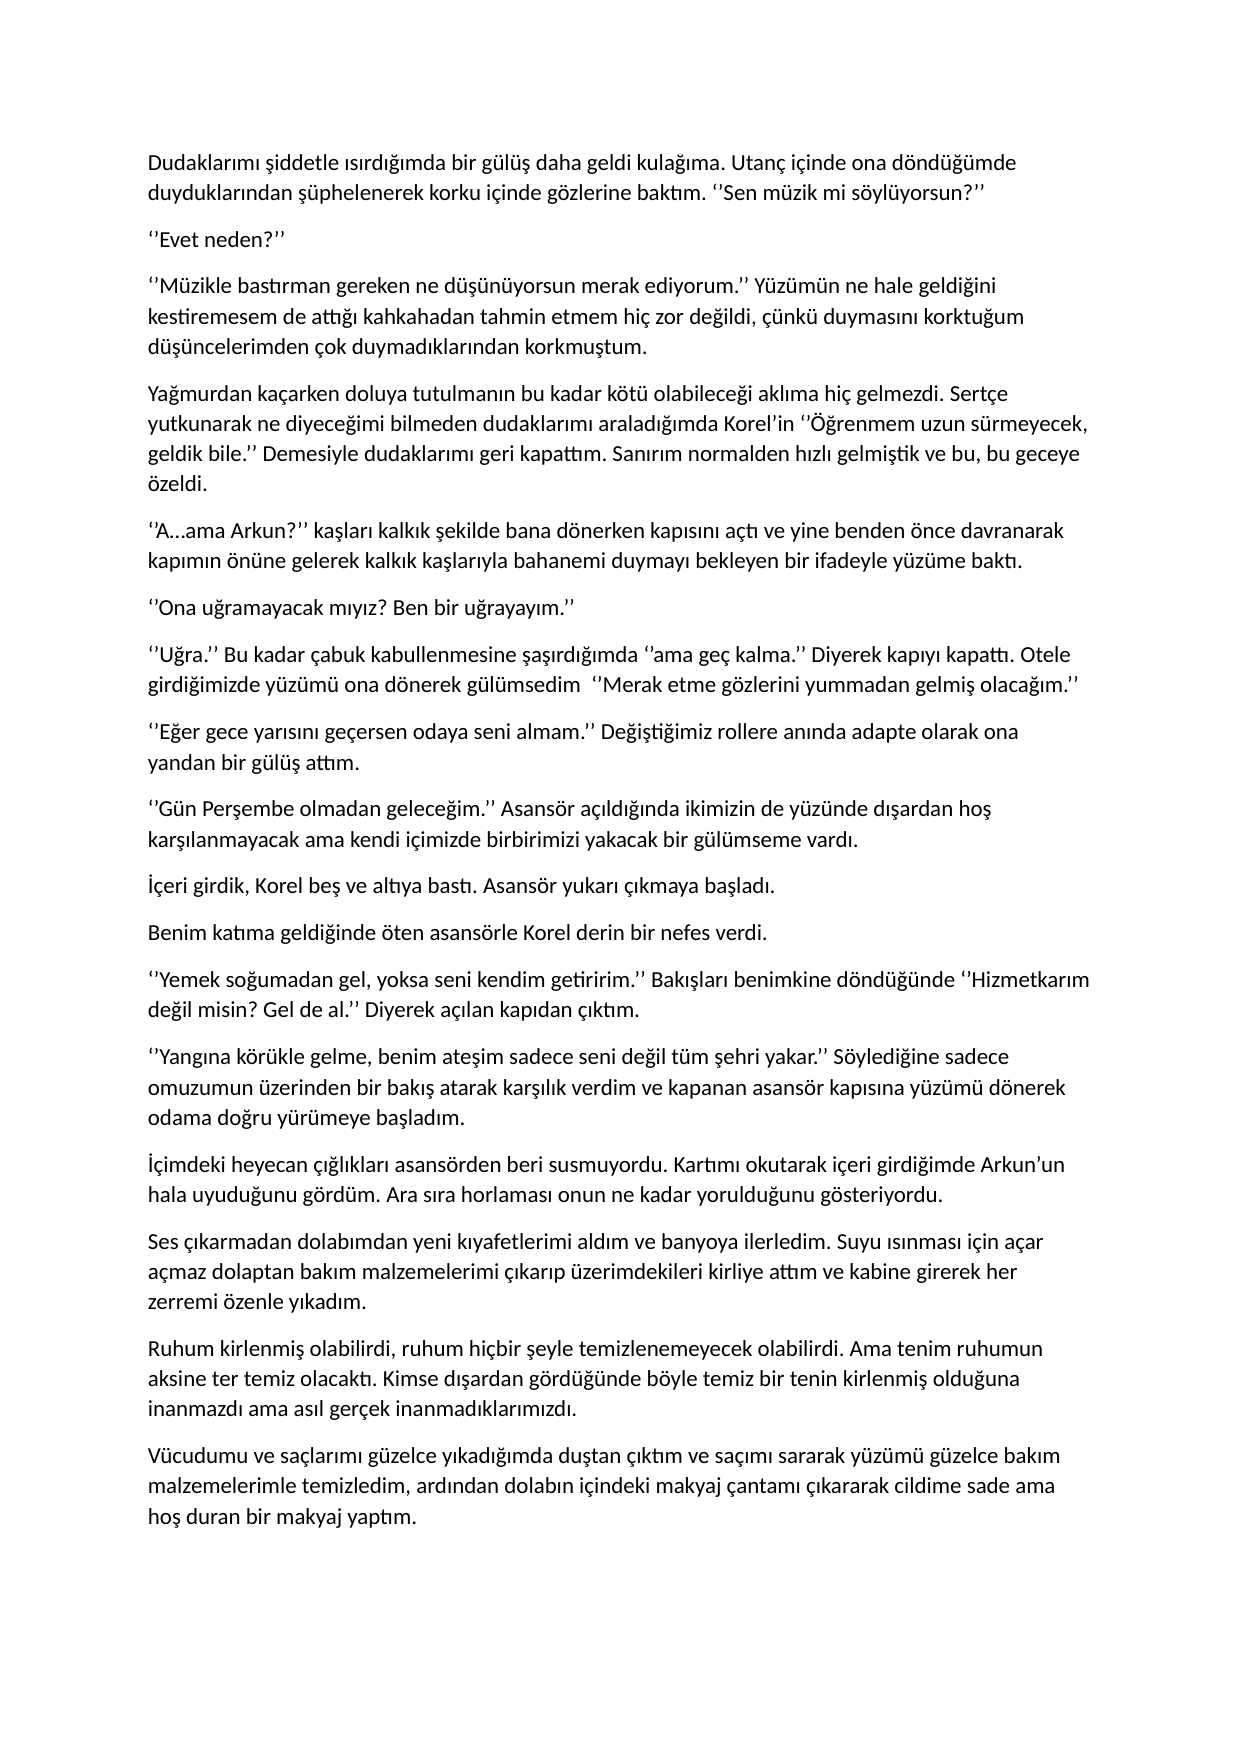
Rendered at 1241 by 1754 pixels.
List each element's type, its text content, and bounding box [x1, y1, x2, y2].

text Ses çıkarmadan dolabımdan yeni kıyafetlerimi aldım ve banyoya ilerledim. Suyu ısınması için açar açmaz dolaptan bakım malzemelerimi çıkarıp üzerimdekileri kirliye attım ve kabine girerek her zerremi özenle yıkadım. [148, 1227, 1093, 1315]
text ‘’Yangına körükle gelme, benim ateşim sadece seni değil tüm şehri yakar.’’ Söylediğine sadece omuzumun üzerinden bir bakış atarak karşılık verdim ve kapanan asansör kapısına yüzümü dönerek odama doğru yürümeye başladım. [148, 1042, 1093, 1131]
text ‘’Evet neden?’’ [148, 225, 1093, 253]
text ‘’Gün Perşembe olmadan geleceğim.’’ Asansör açıldığında ikimizin de yüzünde dışardan hoş karşılanmayacak ama kendi içimizde birbirimizi yakacak bir gülümseme vardı. [148, 794, 1093, 853]
text ‘’A…ama Arkun?’’ kaşları kalkık şekilde bana dönerken kapısını açtı ve yine benden önce davranarak kapımın önüne gelerek kalkık kaşlarıyla bahanemi duymayı bekleyen bir ifadeyle yüzüme baktı. [148, 516, 1093, 574]
text Yağmurdan kaçarken doluya tutulmanın bu kadar kötü olabileceği aklıma hiç gelmezdi. Sertçe yutkunarak ne diyeceğimi bilmeden dudaklarımı araladığımda Korel’in ‘’Öğrenmem uzun sürmeyecek, geldik bile.’’ Demesiyle dudaklarımı geri kapattım. Sanırım normalden hızlı gelmiştik ve bu, bu geceye özeldi. [148, 379, 1093, 497]
text İçeri girdik, Korel beş ve altıya bastı. Asansör yukarı çıkmaya başladı. [148, 872, 1093, 899]
text İçimdeki heyecan çığlıkları asansörden beri susmuyordu. Kartımı okutarak içeri girdiğimde Arkun’un hala uyuduğunu gördüm. Ara sıra horlaması onun ne kadar yorulduğunu gösteriyordu. [148, 1150, 1093, 1208]
text ‘’Müzikle bastırman gereken ne düşünüyorsun merak ediyorum.’’ Yüzümün ne hale geldiğini kestiremesem de attığı kahkahadan tahmin etmem hiç zor değildi, çünkü duymasını korktuğum düşüncelerimden çok duymadıklarından korkmuştum. [148, 272, 1093, 360]
text ‘’Eğer gece yarısını geçersen odaya seni almam.’’ Değiştiğimiz rollere anında adapte olarak ona yandan bir gülüş attım. [148, 717, 1093, 776]
text Benim katıma geldiğinde öten asansörle Korel derin bir nefes verdi. [148, 918, 1093, 946]
text ‘’Uğra.’’ Bu kadar çabuk kabullenmesine şaşırdığımda ‘’ama geç kalma.’’ Diyerek kapıyı kapattı. Otele girdiğimizde yüzümü ona dönerek gülümsedim ‘’Merak etme gözlerini yummadan gelmiş olacağım.’’ [148, 640, 1093, 698]
text ‘’Ona uğramayacak mıyız? Ben bir uğrayayım.’’ [148, 593, 1093, 621]
text ‘’Yemek soğumadan gel, yoksa seni kendim getiririm.’’ Bakışları benimkine döndüğünde ‘’Hizmetkarım değil misin? Gel de al.’’ Diyerek açılan kapıdan çıktım. [148, 965, 1093, 1023]
text Vücudumu ve saçlarımı güzelce yıkadığımda duştan çıktım ve saçımı sararak yüzümü güzelce bakım malzemelerimle temizledim, ardından dolabın içindeki makyaj çantamı çıkararak cildime sade ama hoş duran bir makyaj yaptım. [148, 1441, 1093, 1530]
text Ruhum kirlenmiş olabilirdi, ruhum hiçbir şeyle temizlenemeyecek olabilirdi. Ama tenim ruhumun aksine ter temiz olacaktı. Kimse dışardan gördüğünde böyle temiz bir tenin kirlenmiş olduğuna inanmazdı ama asıl gerçek inanmadıklarımızdı. [148, 1334, 1093, 1422]
text Dudaklarımı şiddetle ısırdığımda bir gülüş daha geldi kulağıma. Utanç içinde ona döndüğümde duyduklarından şüphelenerek korku içinde gözlerine baktım. ‘’Sen müzik mi söylüyorsun?’’ [148, 148, 1093, 206]
